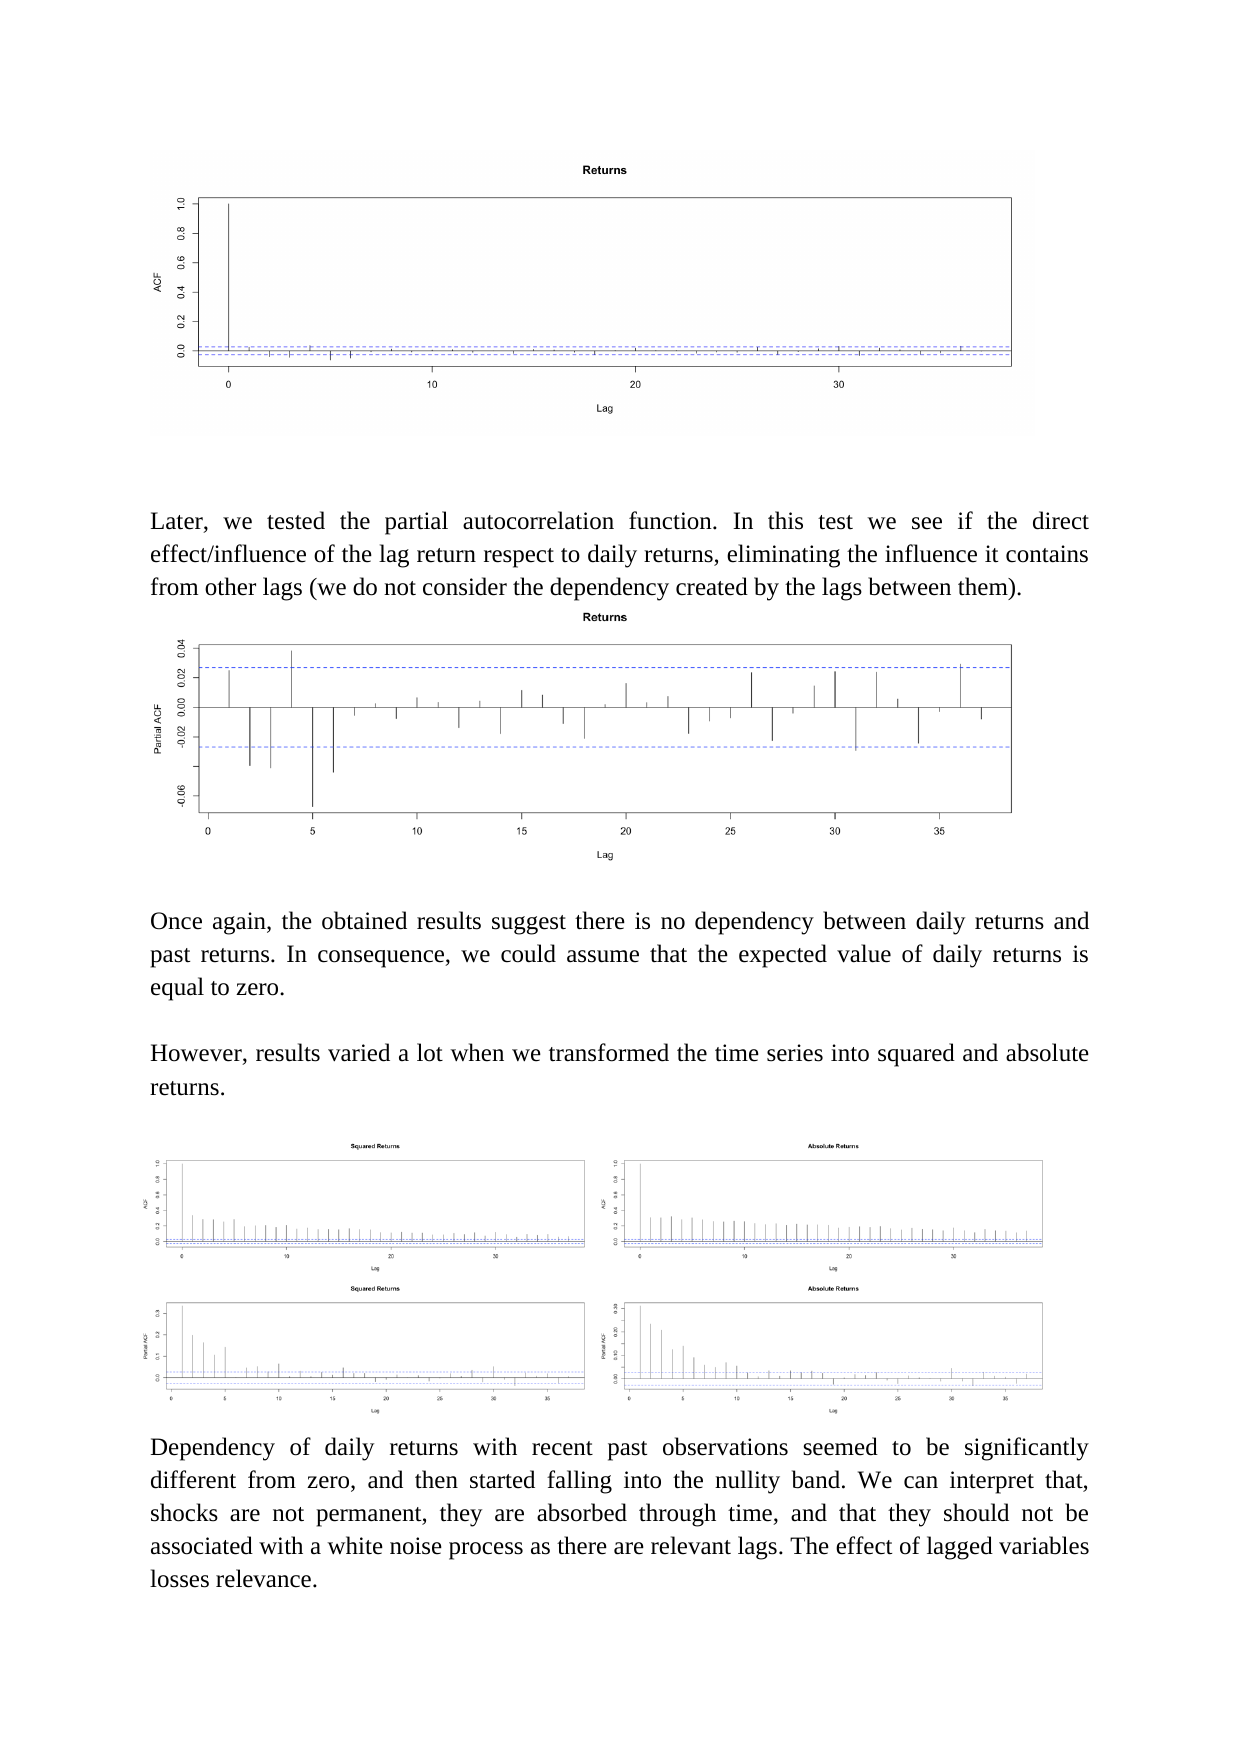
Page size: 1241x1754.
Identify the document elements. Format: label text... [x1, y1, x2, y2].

text Once again, the obtained results suggest there is no dependency between daily returns and past returns. In consequence, we could assume that the expected value of daily returns is equal to zero. [150, 671, 1090, 766]
text Later, we tested the partial autocorrelation function. In this test we see if the direct effect/influence of the lag return respect to daily returns, eliminating the influence it contains from other lags (we do not consider the dependency created by the lags between them). [150, 506, 1090, 601]
text However, results varied a lot when we transformed the time series into squared and absolute returns. [150, 803, 1090, 865]
picture [600, 900, 1052, 1181]
picture [141, 900, 594, 1181]
text These results are important because let us use the squared returns as a proxy of conditional variance, due to the fact that daily returns could be thought as a zero mean process and squared returns cannot. [150, 1361, 1090, 1456]
picture [150, 150, 1036, 436]
text Normality test [150, 1493, 1090, 1522]
